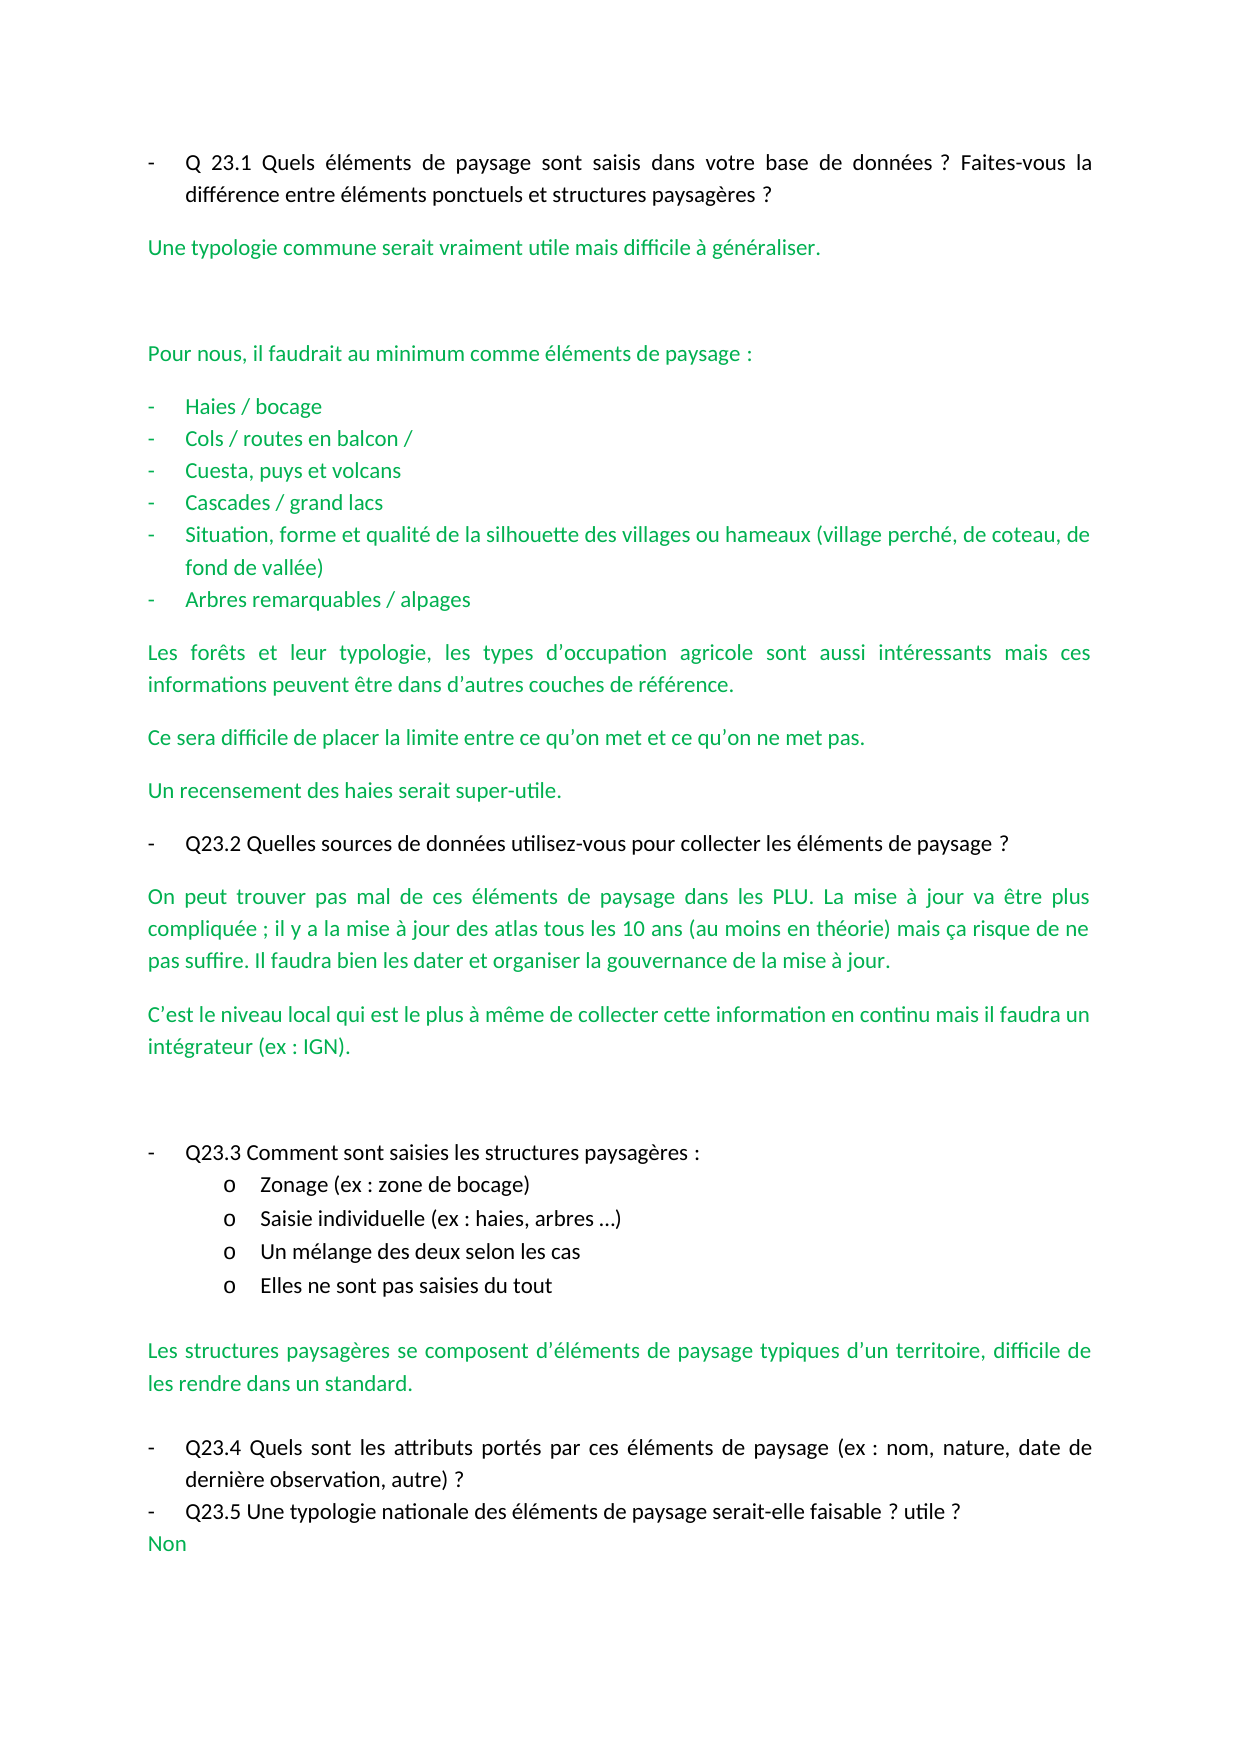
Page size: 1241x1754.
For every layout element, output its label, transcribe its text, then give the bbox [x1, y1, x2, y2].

list Cuesta, puys et volcans [148, 456, 1093, 484]
text On peut trouver pas mal de ces éléments de paysage dans les PLU. La mise à jour va être plus compliquée ; il y a la mise à jour des atlas tous les 10 ans (au moins en théorie) mais ça risque de ne pas suffire. Il faudra bien les dater et organiser la gouvernance de la mise à jour. [148, 882, 1093, 975]
text Les forêts et leur typologie, les types d’occupation agricole sont aussi intéressants mais ces informations peuvent être dans d’autres couches de référence. [148, 638, 1093, 698]
text Une typologie commune serait vraiment utile mais difficile à généraliser. [148, 233, 1093, 261]
list Elles ne sont pas saisies du tout [223, 1271, 1093, 1300]
list Cascades / grand lacs [148, 488, 1093, 516]
list Q23.2 Quelles sources de données utilisez-vous pour collecter les éléments de paysage ? [148, 829, 1093, 857]
list Cols / routes en balcon / [148, 424, 1093, 452]
text Ce sera difficile de placer la limite entre ce qu’on met et ce qu’on ne met pas. [148, 723, 1093, 751]
list Q23.4 Quels sont les attributs portés par ces éléments de paysage (ex : nom, nature, date de dernière observation, autre) ? [148, 1433, 1093, 1493]
list Situation, forme et qualité de la silhouette des villages ou hameaux (village perché, de coteau, de fond de vallée) [148, 521, 1093, 581]
list Q 23.1 Quels éléments de paysage sont saisis dans votre base de données ? Faites-vous la différence entre éléments ponctuels et structures paysagères ? [148, 148, 1093, 208]
list Saisie individuelle (ex : haies, arbres …) [223, 1204, 1093, 1233]
list Haies / bocage [148, 392, 1093, 420]
text Un recensement des haies serait super-utile. [148, 776, 1093, 804]
list Arbres remarquables / alpages [148, 585, 1093, 613]
list Zonage (ex : zone de bocage) [223, 1170, 1093, 1199]
text Pour nous, il faudrait au minimum comme éléments de paysage : [148, 339, 1093, 367]
list Les structures paysagères se composent d’éléments de paysage typiques d’un territoire, difficile de les rendre dans un standard. [148, 1336, 1093, 1397]
text C’est le niveau local qui est le plus à même de collecter cette information en continu mais il faudra un intégrateur (ex : IGN). [148, 1000, 1093, 1060]
list Non [148, 1529, 1093, 1558]
list Q23.5 Une typologie nationale des éléments de paysage serait-elle faisable ? utile ? [148, 1497, 1093, 1525]
list Un mélange des deux selon les cas [223, 1237, 1093, 1266]
list Q23.3 Comment sont saisies les structures paysagères : [148, 1138, 1093, 1166]
